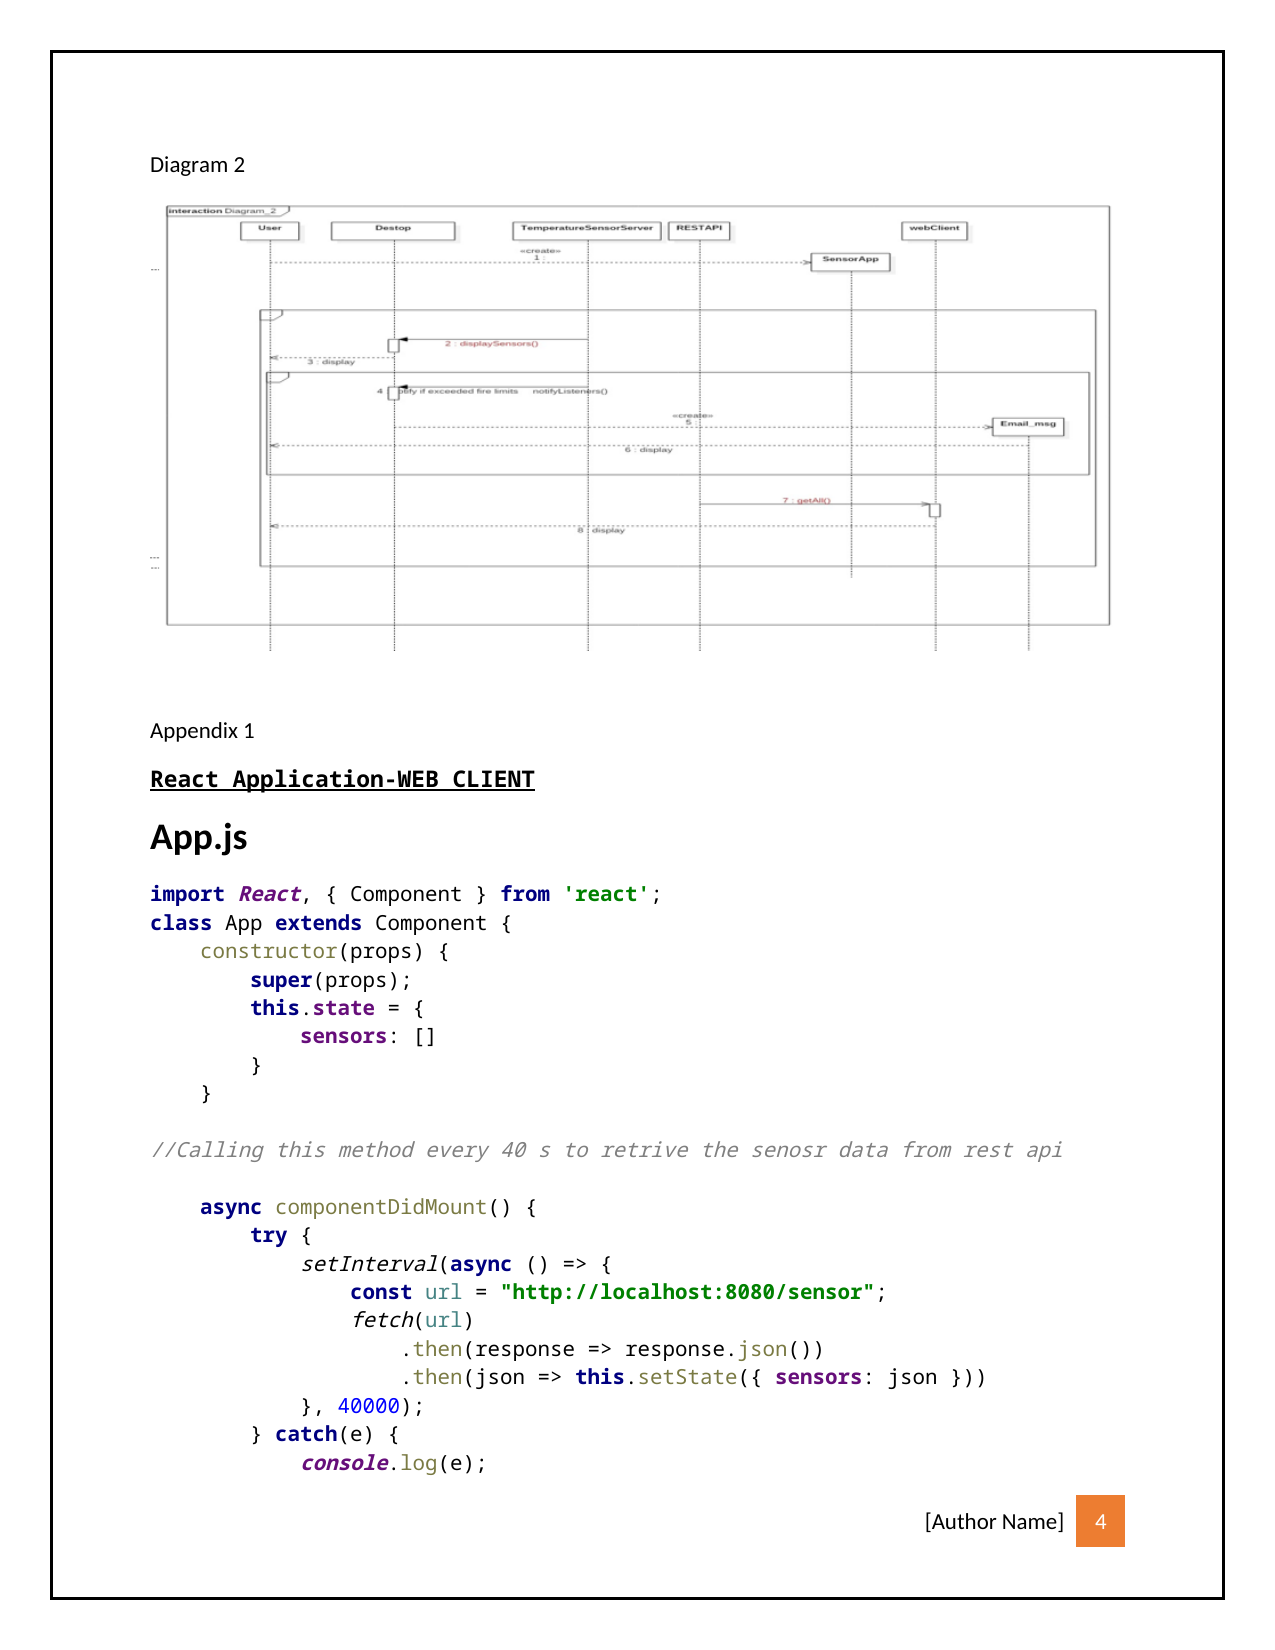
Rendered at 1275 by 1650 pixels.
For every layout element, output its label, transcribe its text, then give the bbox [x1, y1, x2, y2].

text //Calling this method every 40 s to retrive the senosr data from rest api [150, 1135, 1125, 1163]
text React Application-WEB CLIENT [150, 763, 1125, 794]
text import React, { Component } from 'react'; class App extends Component { constructor(props) { super(props); this.state = { sensors: [] } } [150, 879, 1125, 1135]
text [150, 1163, 1125, 1476]
picture [150, 196, 1125, 651]
text App.js [150, 813, 1125, 859]
text Diagram 2 [150, 150, 1125, 178]
text Appendix 1 [150, 716, 1125, 744]
